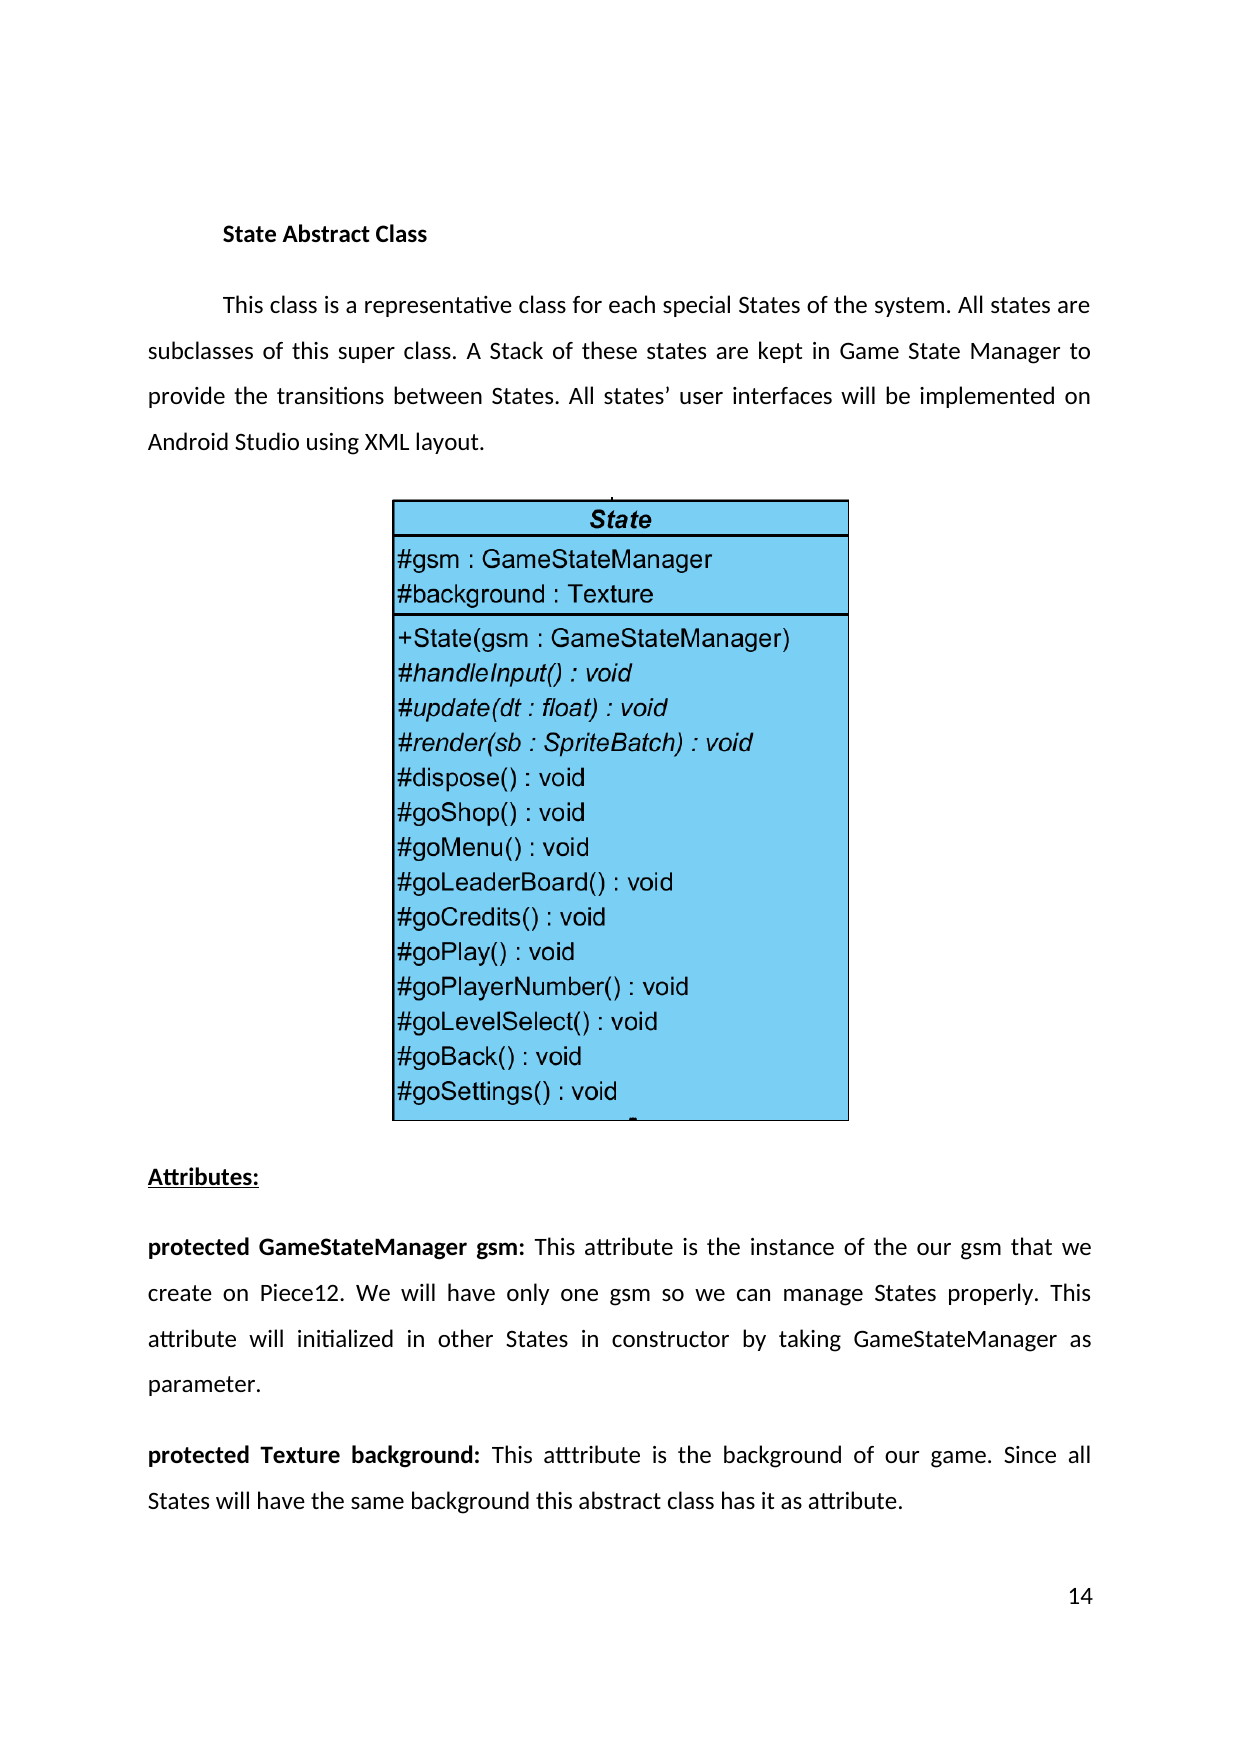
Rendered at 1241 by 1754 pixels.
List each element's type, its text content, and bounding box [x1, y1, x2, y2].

text State Abstract Class [148, 218, 1093, 249]
text protected GameStateManager gsm: This attribute is the instance of the our gsm that we create on Piece12. We will have only one gsm so we can manage States properly. This attribute will initialized in other States in constructor by taking GameStateManager as parameter. [148, 1231, 1093, 1399]
picture [391, 497, 849, 1121]
text This class is a representative class for each special States of the system. All states are subclasses of this super class. A Stack of these states are kept in Game State Manager to provide the transitions between States. All states’ user interfaces will be implemented on Android Studio using XML layout. [148, 289, 1093, 457]
text Attributes: [148, 1161, 1093, 1191]
text protected Texture background: This atttribute is the background of our game. Since all States will have the same background this abstract class has it as attribute. [148, 1439, 1093, 1516]
